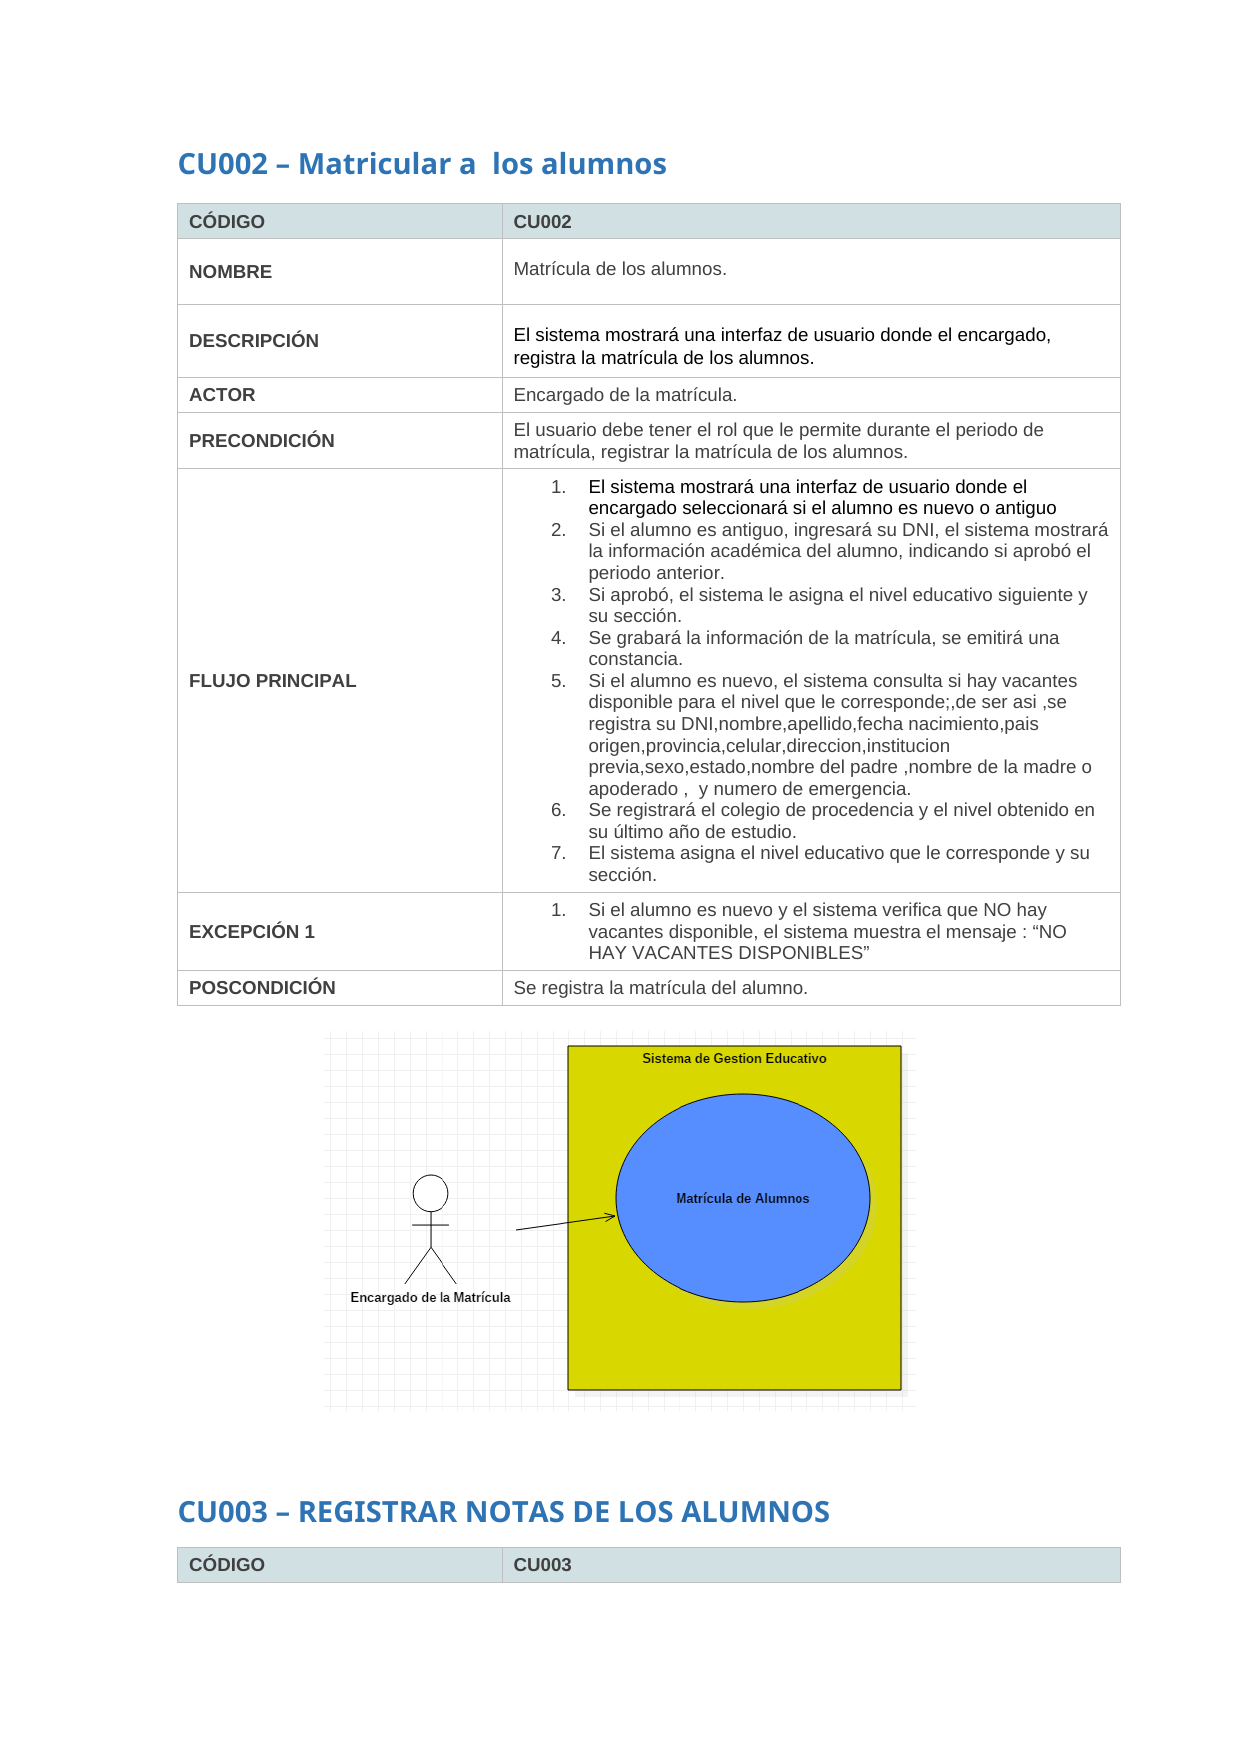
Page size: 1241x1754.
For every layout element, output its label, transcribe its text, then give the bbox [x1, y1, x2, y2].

table_cell NOMBRE [178, 239, 502, 304]
table_cell POSCONDICIÓN [178, 971, 502, 1005]
subtitle CU003 – REGISTRAR NOTAS DE LOS ALUMNOS [177, 1491, 1063, 1531]
table_cell PRECONDICIÓN [178, 413, 502, 468]
table_cell Matrícula de los alumnos. [503, 239, 1120, 304]
table_cell ACTOR [178, 378, 502, 412]
table_cell El usuario debe tener el rol que le permite durante el periodo de matrícula, registrar la matrícula de los alumnos. [503, 413, 1120, 468]
table_cell Se registra la matrícula del alumno. [503, 971, 1120, 1005]
table_cell Encargado de la matrícula. [503, 378, 1120, 412]
table_header CU003 [503, 1548, 1120, 1582]
picture [324, 1031, 917, 1411]
subtitle CU002 – Matricular a los alumnos [177, 143, 1063, 183]
table_header CÓDIGO [178, 1548, 502, 1582]
table_header CU002 [503, 204, 1120, 238]
table_cell FLUJO PRINCIPAL [178, 469, 502, 892]
table_cell DESCRIPCIÓN [178, 305, 502, 377]
table_header CÓDIGO [178, 204, 502, 238]
table_cell Si el alumno es nuevo y el sistema verifica que NO hay vacantes disponible, el sistema muestra el mensaje : “NO HAY VACANTES DISPONIBLES” [503, 893, 1120, 970]
table_cell El sistema mostrará una interfaz de usuario donde el encargado, registra la matrícula de los alumnos. [503, 305, 1120, 377]
table_cell EXCEPCIÓN 1 [178, 893, 502, 970]
table_cell El sistema mostrará una interfaz de usuario donde el encargado seleccionará si el alumno es nuevo o antiguo Si el alumno es antiguo, ingresará su DNI, el sistema mostrará la información académica del alumno, indicando si aprobó el periodo anterior. Si aprobó, el sistema le asigna el nivel educativo siguiente y su sección. Se grabará la información de la matrícula, se emitirá una constancia. Si el alumno es nuevo, el sistema consulta si hay vacantes disponible para el nivel que le corresponde;,de ser asi ,se registra su DNI,nombre,apellido,fecha nacimiento,pais origen,provincia,celular,direccion,institucion previa,sexo,estado,nombre del padre ,nombre de la madre o apoderado , y numero de emergencia. Se registrará el colegio de procedencia y el nivel obtenido en su último año de estudio. El sistema asigna el nivel educativo que le corresponde y su sección. [503, 469, 1120, 892]
